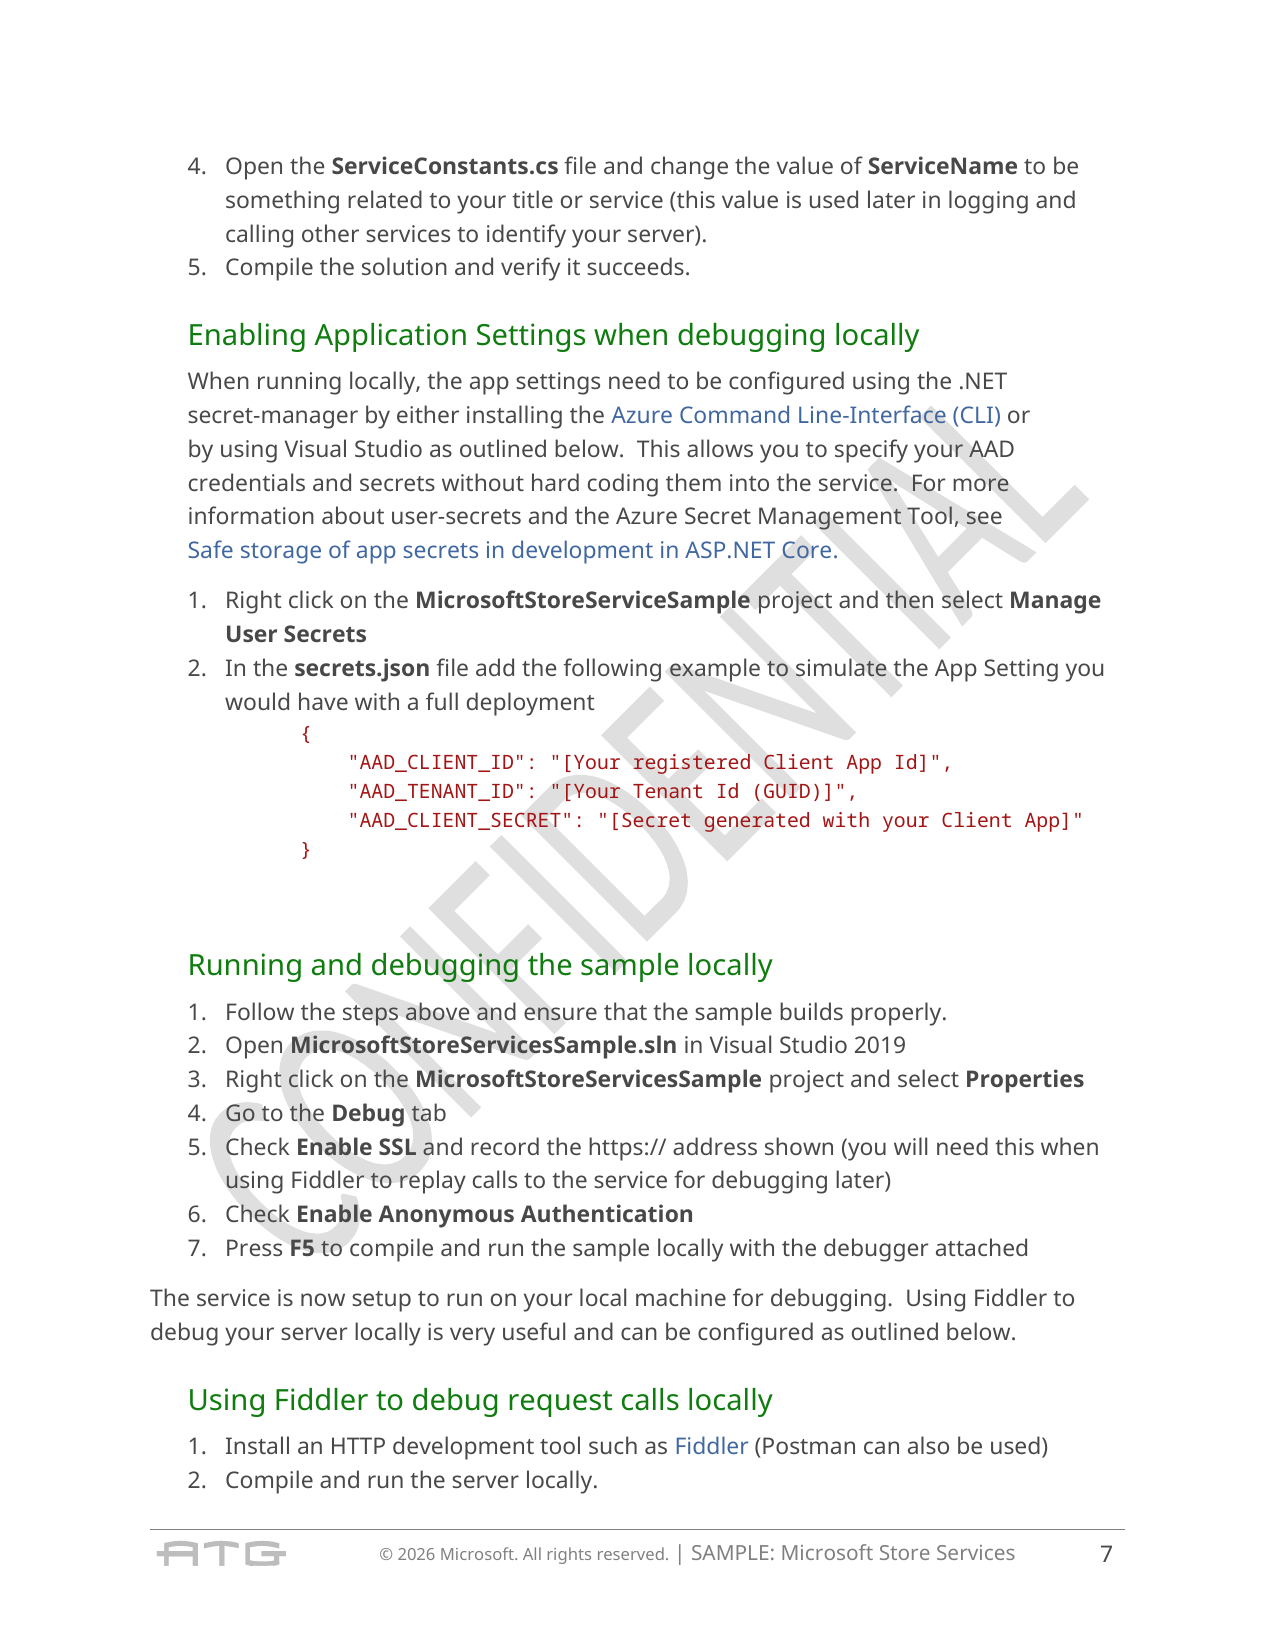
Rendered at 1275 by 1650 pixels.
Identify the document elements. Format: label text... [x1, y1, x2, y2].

list "AAD_TENANT_ID": "[Your Tenant Id (GUID)]", [300, 778, 1125, 804]
list Right click on the MicrosoftStoreServiceSample project and then select Manage User Secrets [187, 584, 1125, 649]
subtitle Using Fiddler to debug request calls locally [187, 1379, 1125, 1418]
list } [300, 836, 1125, 863]
list Press F5 to compile and run the sample locally with the debugger attached [187, 1232, 1125, 1263]
list Go to the Debug tab [187, 1097, 1125, 1128]
subtitle Enabling Application Settings when debugging locally [187, 314, 1125, 354]
list Install an HTTP development tool such as Fiddler (Postman can also be used) [187, 1430, 1125, 1461]
text When running locally, the app settings need to be configured using the .NET secret-manager by either installing the Azure Command Line-Interface (CLI) or by using Visual Studio as outlined below. This allows you to specify your AAD credentials and secrets without hard coding them into the service. For more information about user-secrets and the Azure Secret Management Tool, see Safe storage of app secrets in development in ASP.NET Core. [187, 365, 1050, 565]
list { [300, 719, 1125, 746]
text The service is now setup to run on your local machine for debugging. Using Fiddler to debug your server locally is very useful and can be configured as outlined below. [150, 1282, 1125, 1347]
list Check Enable Anonymous Authentication [187, 1198, 1125, 1229]
list "AAD_CLIENT_ID": "[Your registered Client App Id]", [300, 748, 1125, 776]
list Open the ServiceConstants.cs file and change the value of ServiceName to be something related to your title or service (this value is used later in logging and calling other services to identify your server). [187, 150, 1125, 249]
picture [156, 1540, 286, 1566]
list Open MicrosoftStoreServicesSample.sln in Visual Studio 2019 [187, 1029, 1125, 1061]
list Check Enable SSL and record the https:// address shown (you will need this when using Fiddler to replay calls to the service for debugging later) [187, 1131, 1125, 1196]
subtitle Running and debugging the sample locally [187, 944, 1125, 984]
list Right click on the MicrosoftStoreServicesSample project and select Properties [187, 1063, 1125, 1094]
list In the secrets.json file add the following example to simulate the App Setting you would have with a full deployment [187, 652, 1125, 717]
list Compile and run the server locally. [187, 1464, 1125, 1495]
list Follow the steps above and ensure that the sample builds properly. [187, 996, 1125, 1027]
list Compile the solution and verify it succeeds. [187, 251, 1125, 282]
list "AAD_CLIENT_SECRET": "[Secret generated with your Client App]" [300, 807, 1125, 834]
